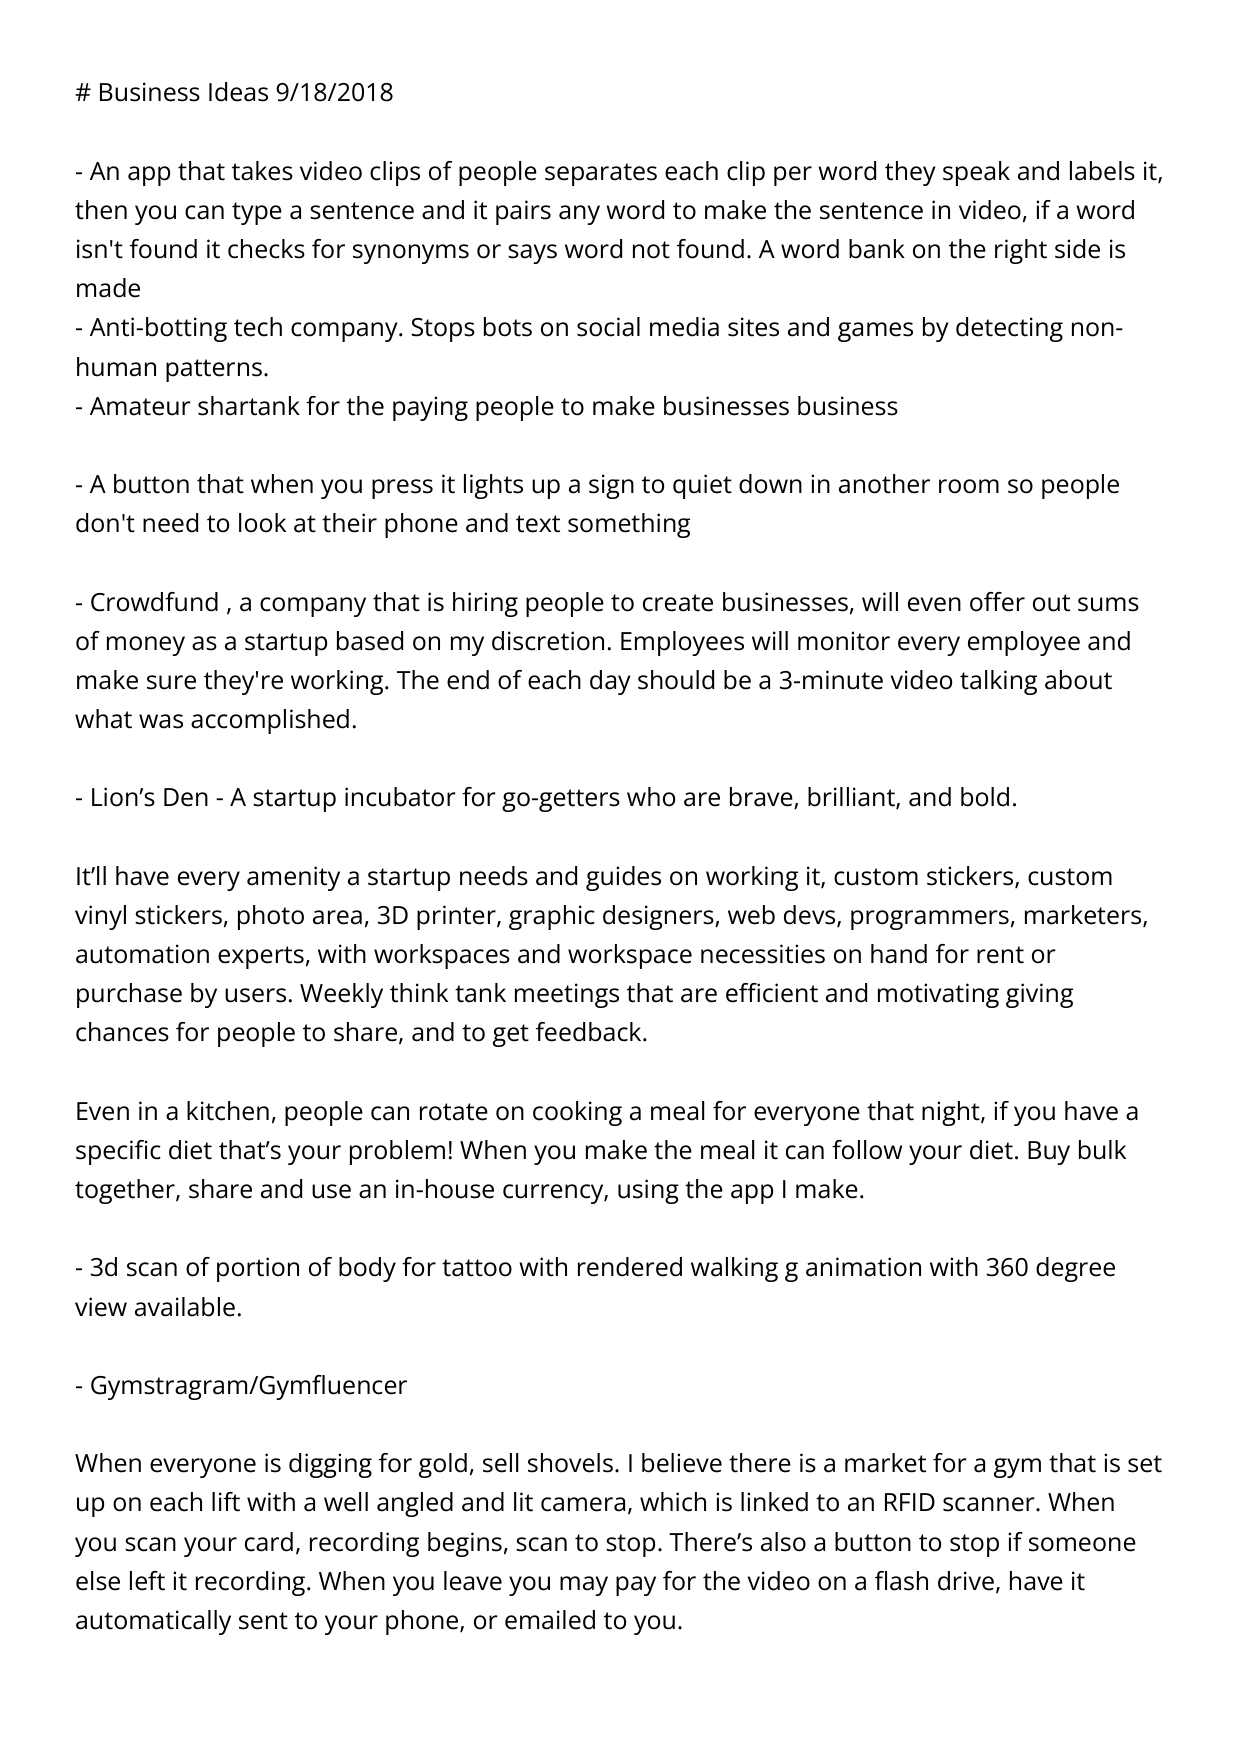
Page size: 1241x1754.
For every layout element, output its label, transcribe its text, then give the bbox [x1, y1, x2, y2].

text - A button that when you press it lights up a sign to quiet down in another room so people don't need to look at their phone and text something [75, 467, 1165, 540]
text It’ll have every amenity a startup needs and guides on working it, custom stickers, custom vinyl stickers, photo area, 3D printer, graphic designers, web devs, programmers, marketers, automation experts, with workspaces and workspace necessities on hand for rent or purchase by users. Weekly think tank meetings that are efficient and motivating giving chances for people to share, and to get feedback. [75, 858, 1165, 1049]
text - Amateur shartank for the paying people to make businesses business [75, 388, 1165, 422]
text - 3d scan of portion of body for tattoo with rendered walking g animation with 360 degree view available. [75, 1250, 1165, 1323]
text - An app that takes video clips of people separates each clip per word they speak and labels it, then you can type a sentence and it pairs any word to make the sentence in video, if a word isn't found it checks for synonyms or says word not found. A word bank on the right side is made [75, 153, 1165, 305]
text - Gymstragram/Gymfluencer [75, 1367, 1165, 1402]
text # Business Ideas 9/18/2018 [75, 75, 1165, 109]
text When everyone is digging for gold, sell shovels. I believe there is a market for a gym that is set up on each lift with a well angled and lit camera, which is linked to an RFID scanner. When you scan your card, recording begins, scan to stop. There’s also a button to stop if someone else left it recording. When you leave you may pay for the video on a flash drive, have it automatically sent to your phone, or emailed to you. [75, 1446, 1165, 1637]
text - Crowdfund , a company that is hiring people to create businesses, will even offer out sums of money as a startup based on my discretion. Employees will monitor every employee and make sure they're working. The end of each day should be a 3-minute video talking about what was accomplished. [75, 584, 1165, 736]
text - Anti-botting tech company. Stops bots on social media sites and games by detecting non-human patterns. [75, 310, 1165, 383]
text - Lion’s Den - A startup incubator for go-getters who are brave, brilliant, and bold. [75, 780, 1165, 814]
text Even in a kitchen, people can rotate on cooking a meal for everyone that night, if you have a specific diet that’s your problem! When you make the meal it can follow your diet. Buy bulk together, share and use an in-house currency, using the app I make. [75, 1093, 1165, 1206]
